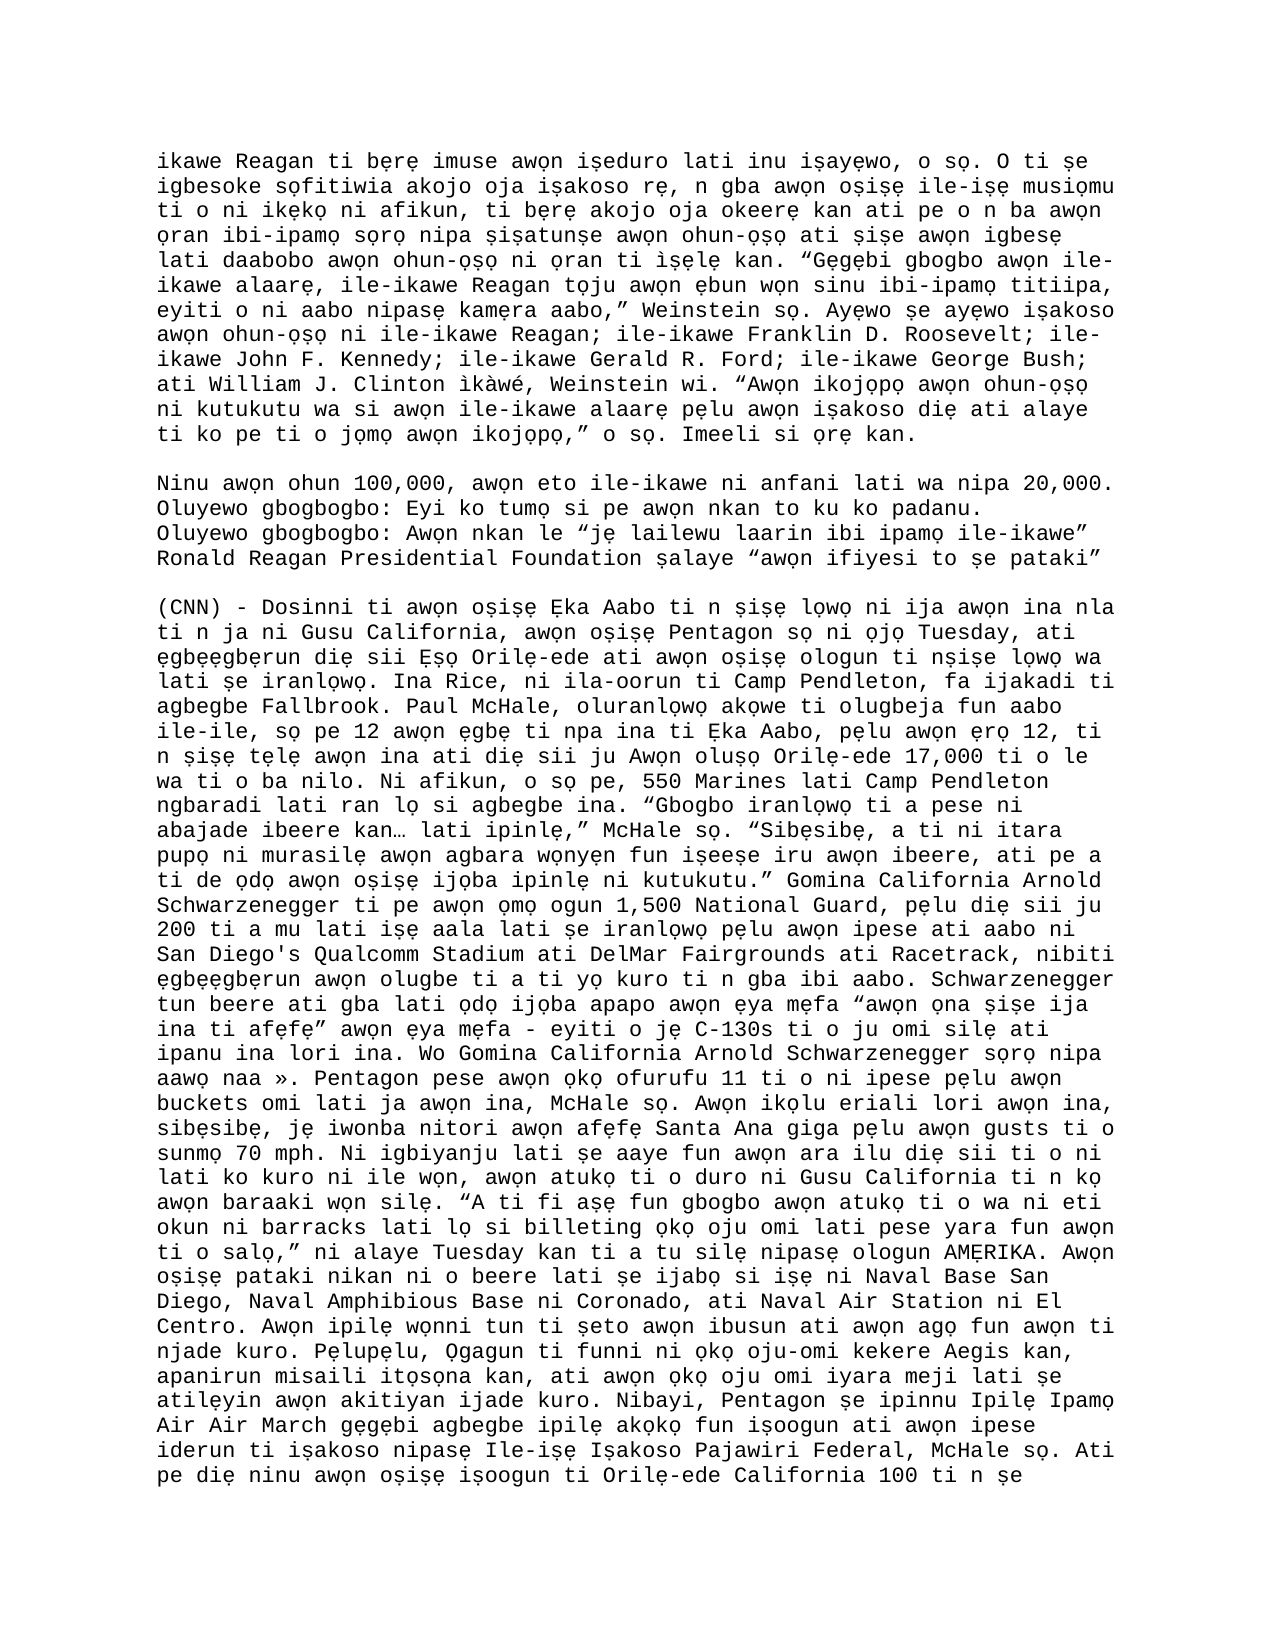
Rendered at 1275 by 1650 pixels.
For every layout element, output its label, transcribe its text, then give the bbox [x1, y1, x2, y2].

text Oluyewo gbogbogbo: Eyi ko tumọ si pe awọn nkan to ku ko padanu. [156, 497, 1118, 522]
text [156, 150, 1118, 447]
text Ronald Reagan Presidential Foundation ṣalaye “awọn ifiyesi to ṣe pataki” [156, 547, 1118, 571]
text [156, 596, 1118, 1489]
text Ninu awọn ohun 100,000, awọn eto ile-ikawe ni anfani lati wa nipa 20,000. [156, 472, 1118, 497]
text Oluyewo gbogbogbo: Awọn nkan le “jẹ lailewu laarin ibi ipamọ ile-ikawe” [156, 522, 1118, 547]
